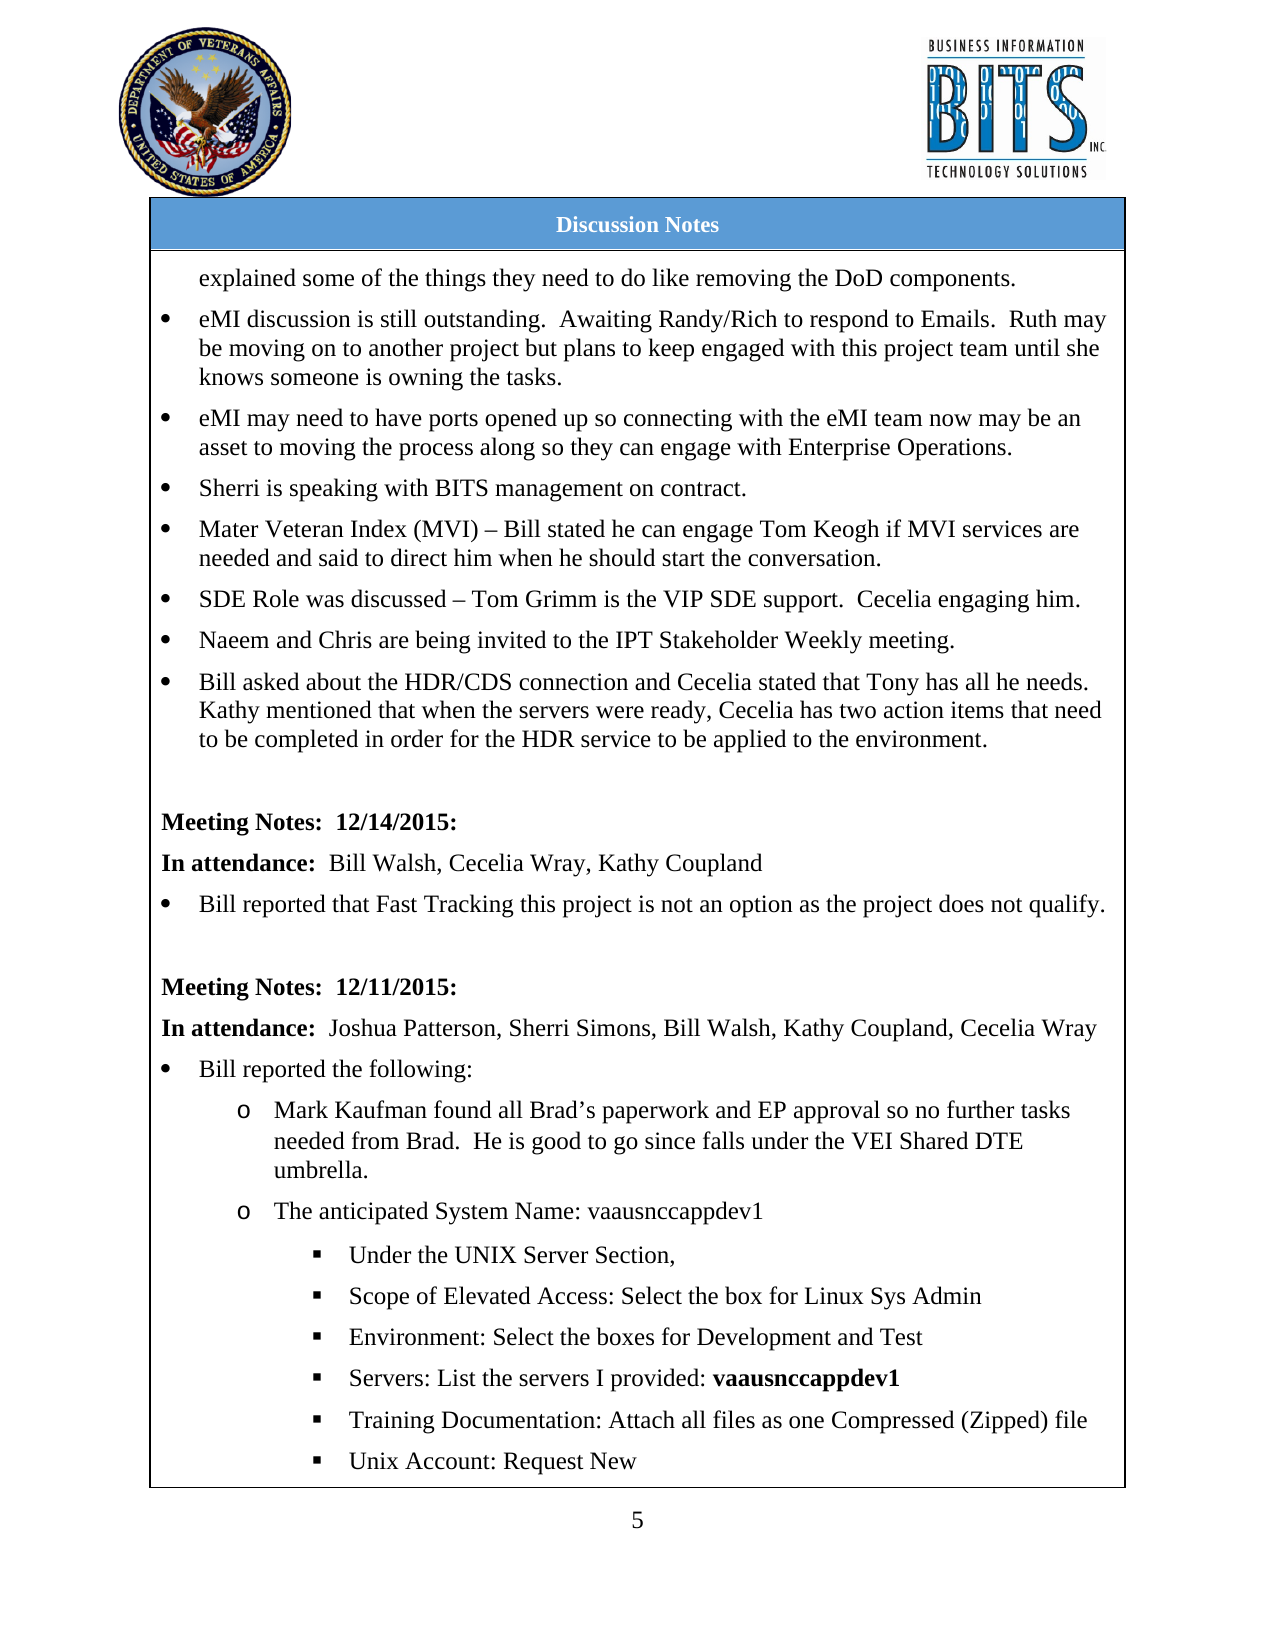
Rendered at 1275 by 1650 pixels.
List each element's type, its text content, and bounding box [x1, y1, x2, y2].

picture [118, 27, 292, 197]
picture [921, 37, 1107, 180]
table_header Discussion Notes [151, 198, 1124, 249]
